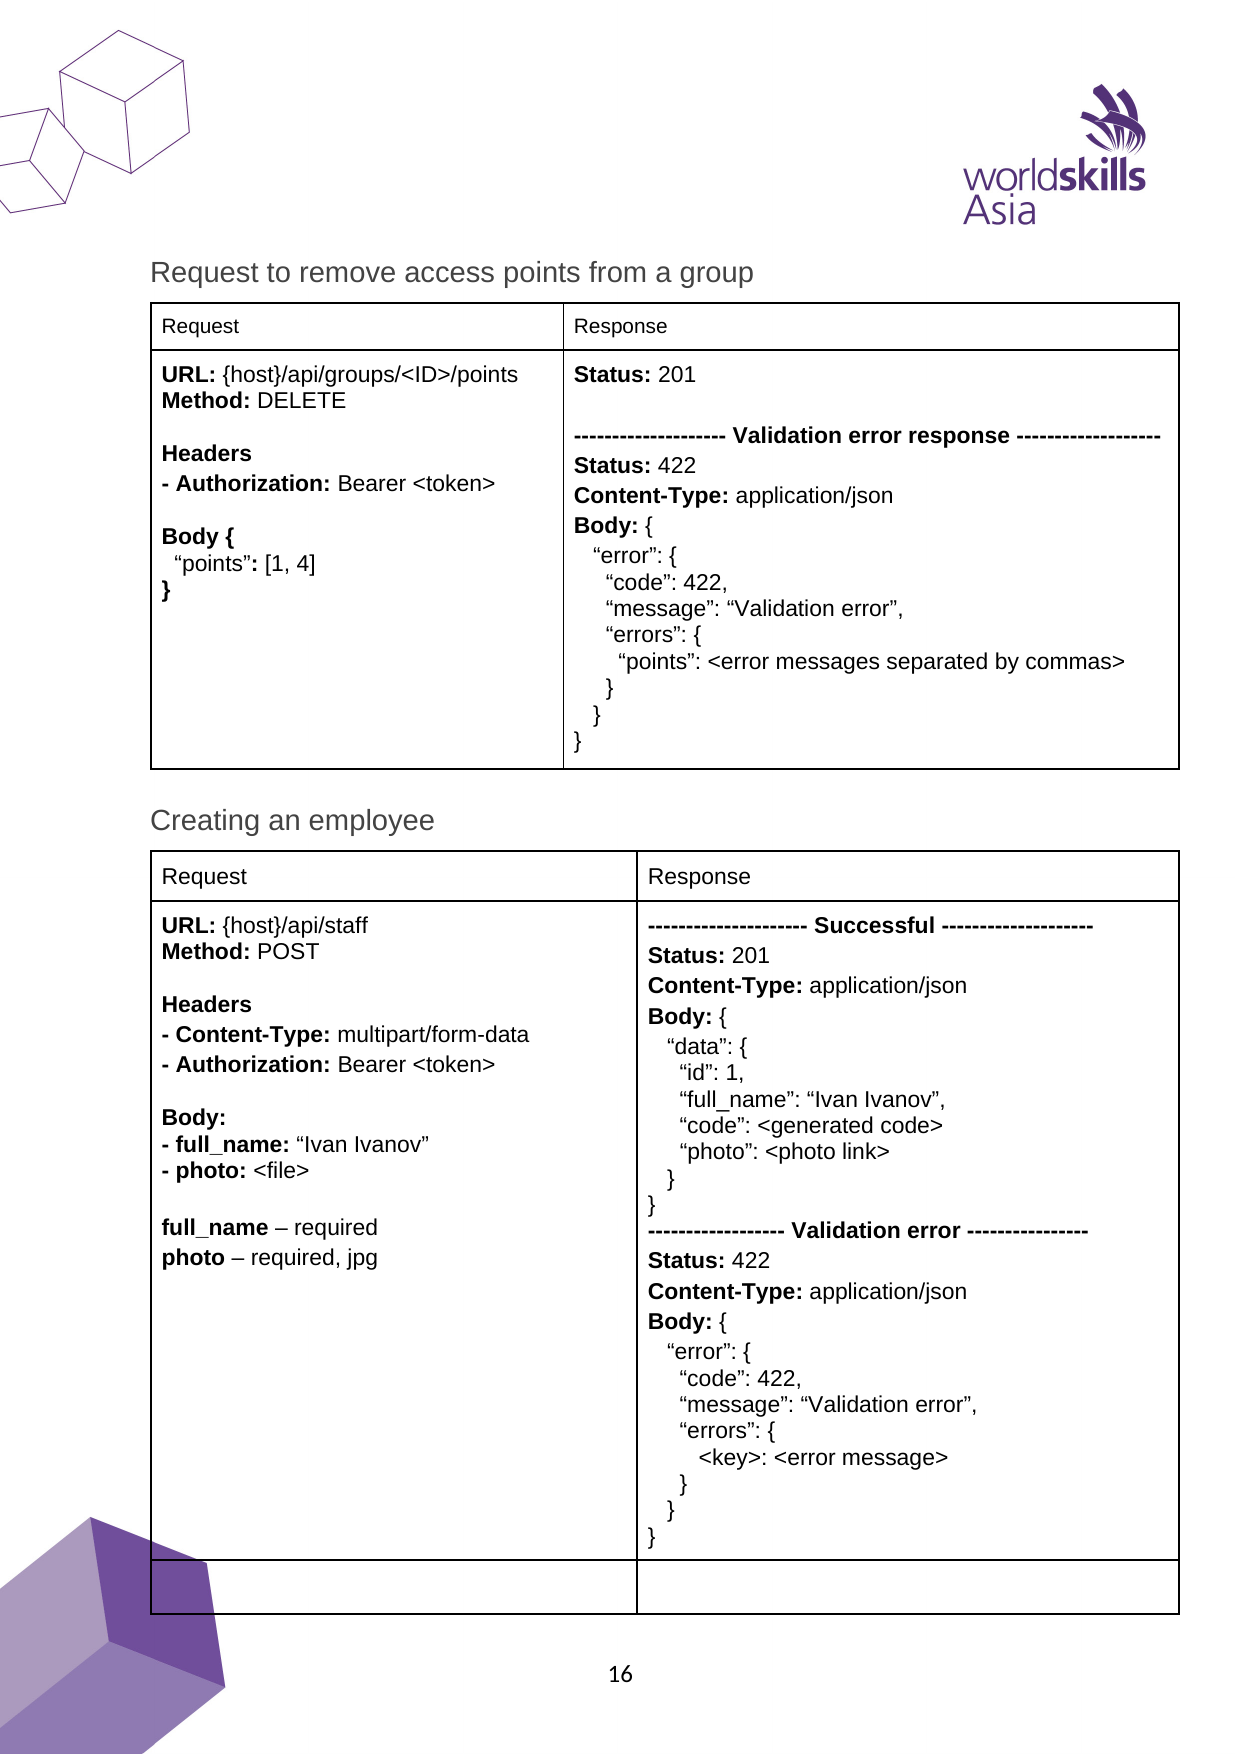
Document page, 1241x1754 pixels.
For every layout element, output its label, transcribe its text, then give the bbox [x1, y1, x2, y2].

table_header Response [638, 852, 1178, 899]
table_cell URL: {host}/api/staff Method: POST Headers - Content-Type: multipart/form-data - Authorization: Bearer <token> Body: - full_name: “Ivan Ivanov” - photo: <file> full_name – required photo – required, jpg [152, 902, 636, 1559]
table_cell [564, 351, 1178, 768]
text Creating an employee [150, 803, 1090, 837]
table_header Request [152, 304, 563, 349]
table_cell URL: {host}/api/groups/<ID>/points Method: DELETE Headers - Authorization: Bearer <token> Body { “points”: [1, 4] } [152, 351, 563, 768]
table_header Response [564, 304, 1178, 349]
text Request to remove access points from a group [150, 255, 1090, 288]
table_header Request [152, 852, 636, 899]
table_cell [638, 1561, 1178, 1612]
table_cell [152, 1561, 636, 1612]
picture [0, 2, 1235, 1754]
table_cell --------------------- Successful -------------------- Status: 201 Content-Type: application/json Body: { “data”: { “id”: 1, “full_name”: “Ivan Ivanov”, “code”: <generated code> “photo”: <photo link> } } ------------------ Validation error ---------------- Status: 422 Content-Type: application/json Body: { “error”: { “code”: 422, “message”: “Validation error”, “errors”: { <key>: <error message> } } } [638, 902, 1178, 1559]
